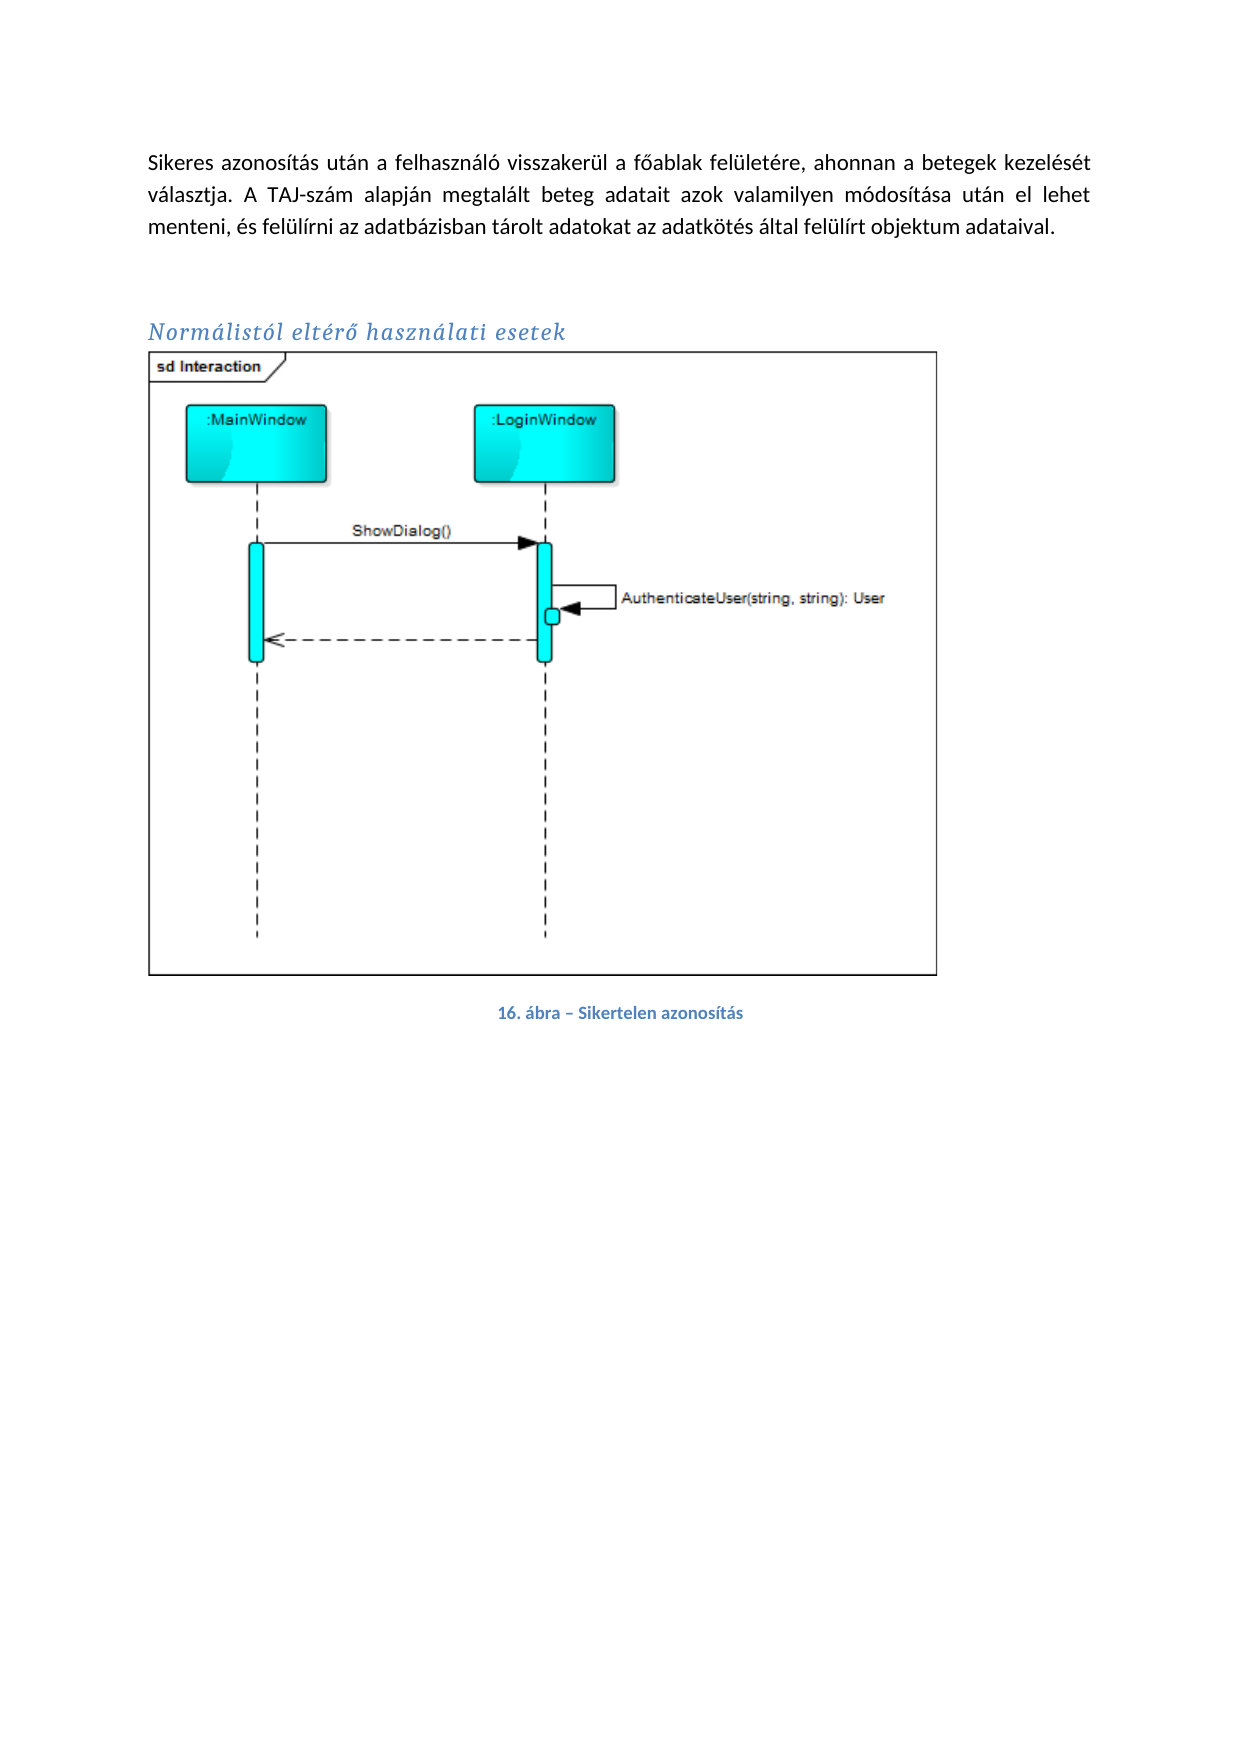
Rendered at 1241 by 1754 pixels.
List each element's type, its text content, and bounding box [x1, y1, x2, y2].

picture [147, 351, 938, 976]
text Sikeres azonosítás után a felhasználó visszakerül a főablak felületére, ahonnan a betegek kezelését választja. A TAJ-szám alapján megtalált beteg adatait azok valamilyen módosítása után el lehet menteni, és felülírni az adatbázisban tárolt adatokat az adatkötés által felülírt objektum adataival. [148, 148, 1093, 240]
